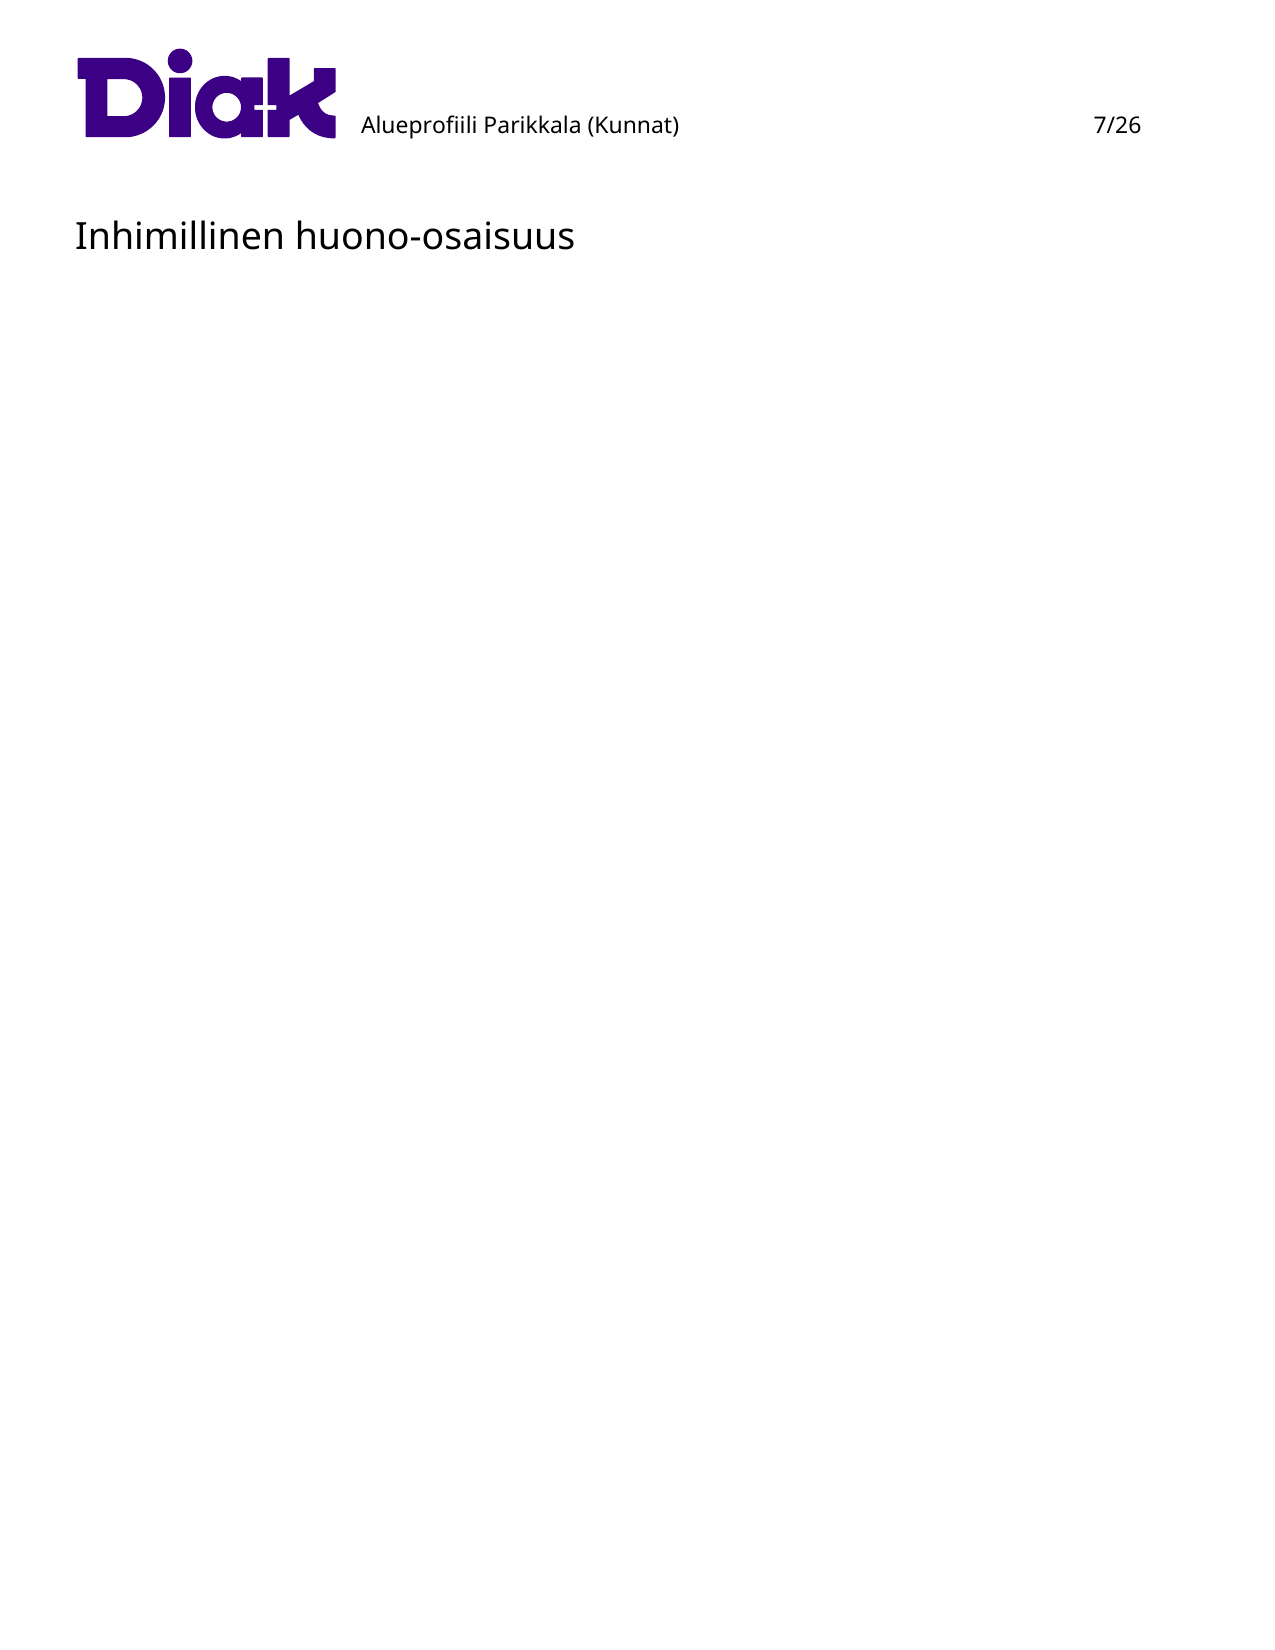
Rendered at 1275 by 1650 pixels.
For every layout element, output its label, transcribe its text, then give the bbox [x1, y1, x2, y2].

subtitle Inhimillinen huono-osaisuus [75, 209, 1200, 261]
